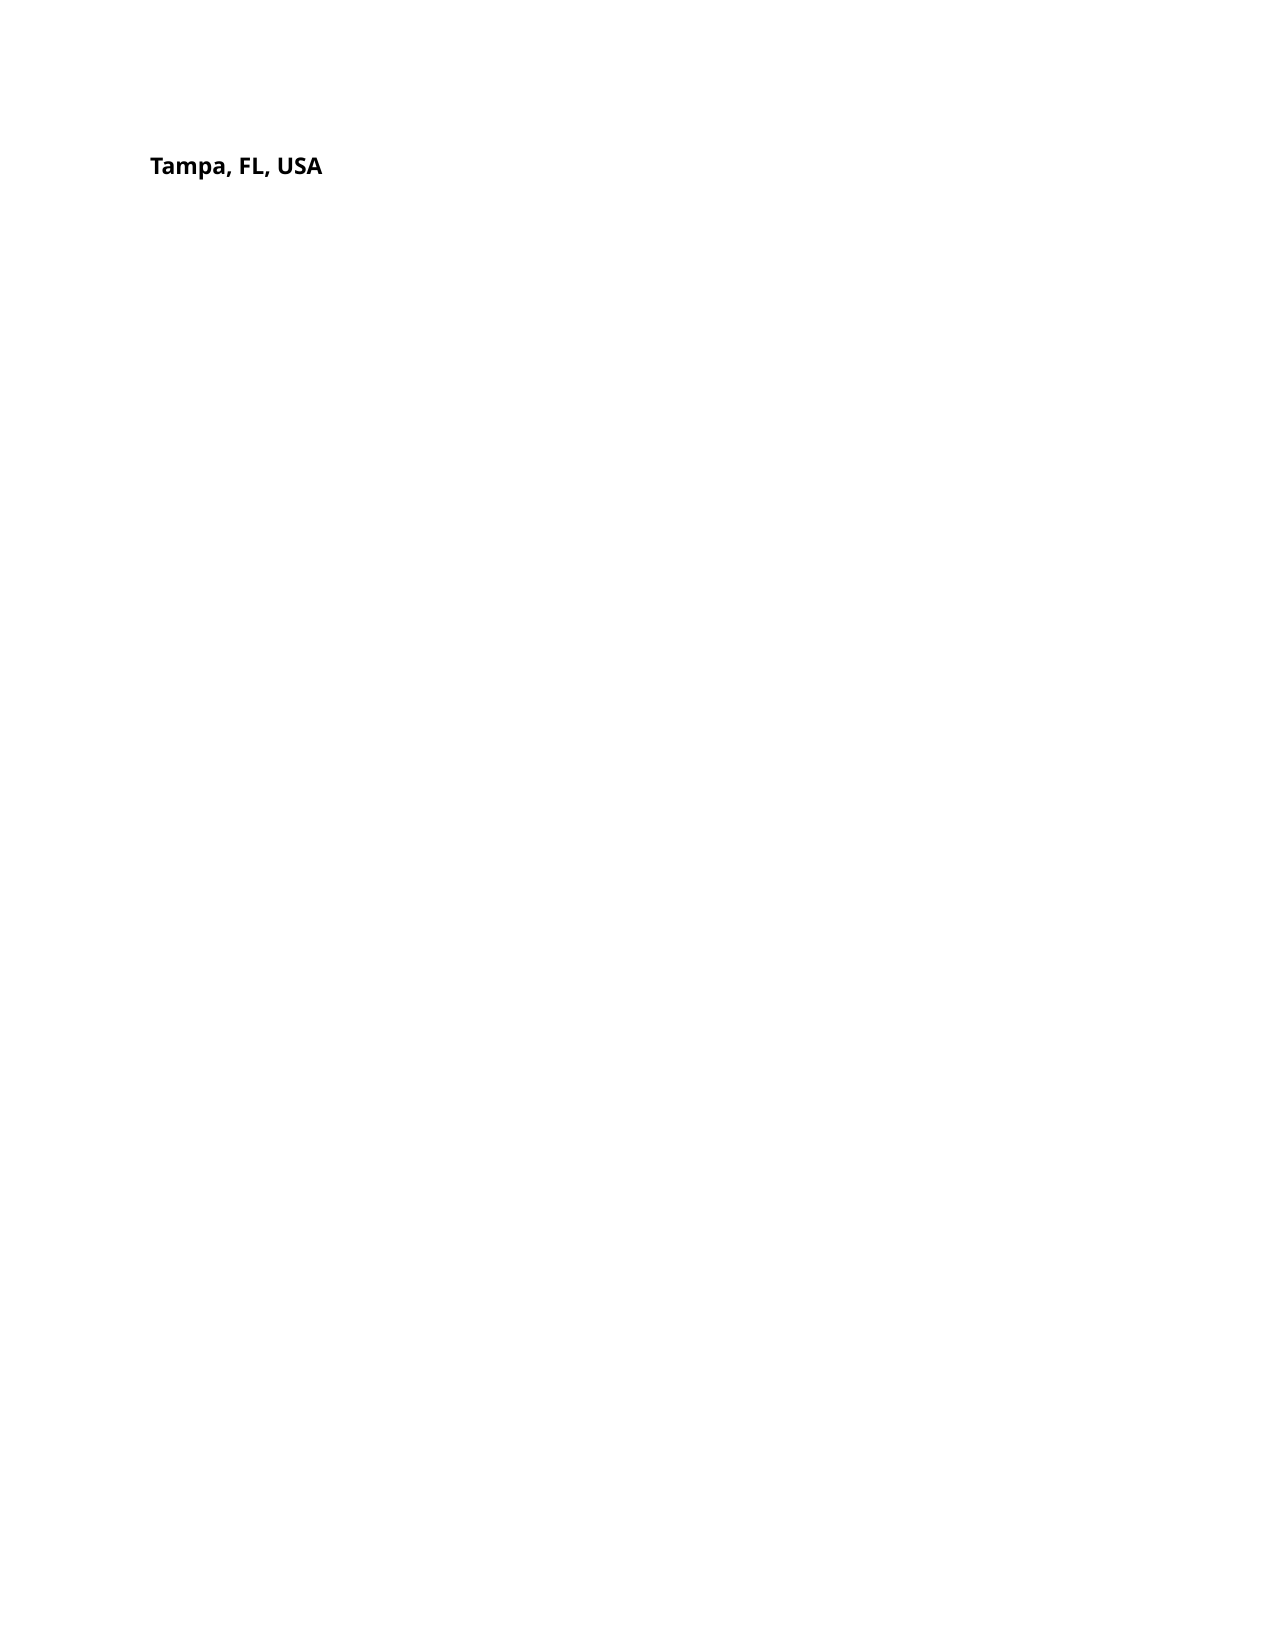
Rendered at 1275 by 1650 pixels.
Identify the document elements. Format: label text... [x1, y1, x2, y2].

text Tampa, FL, USA [150, 150, 1125, 181]
